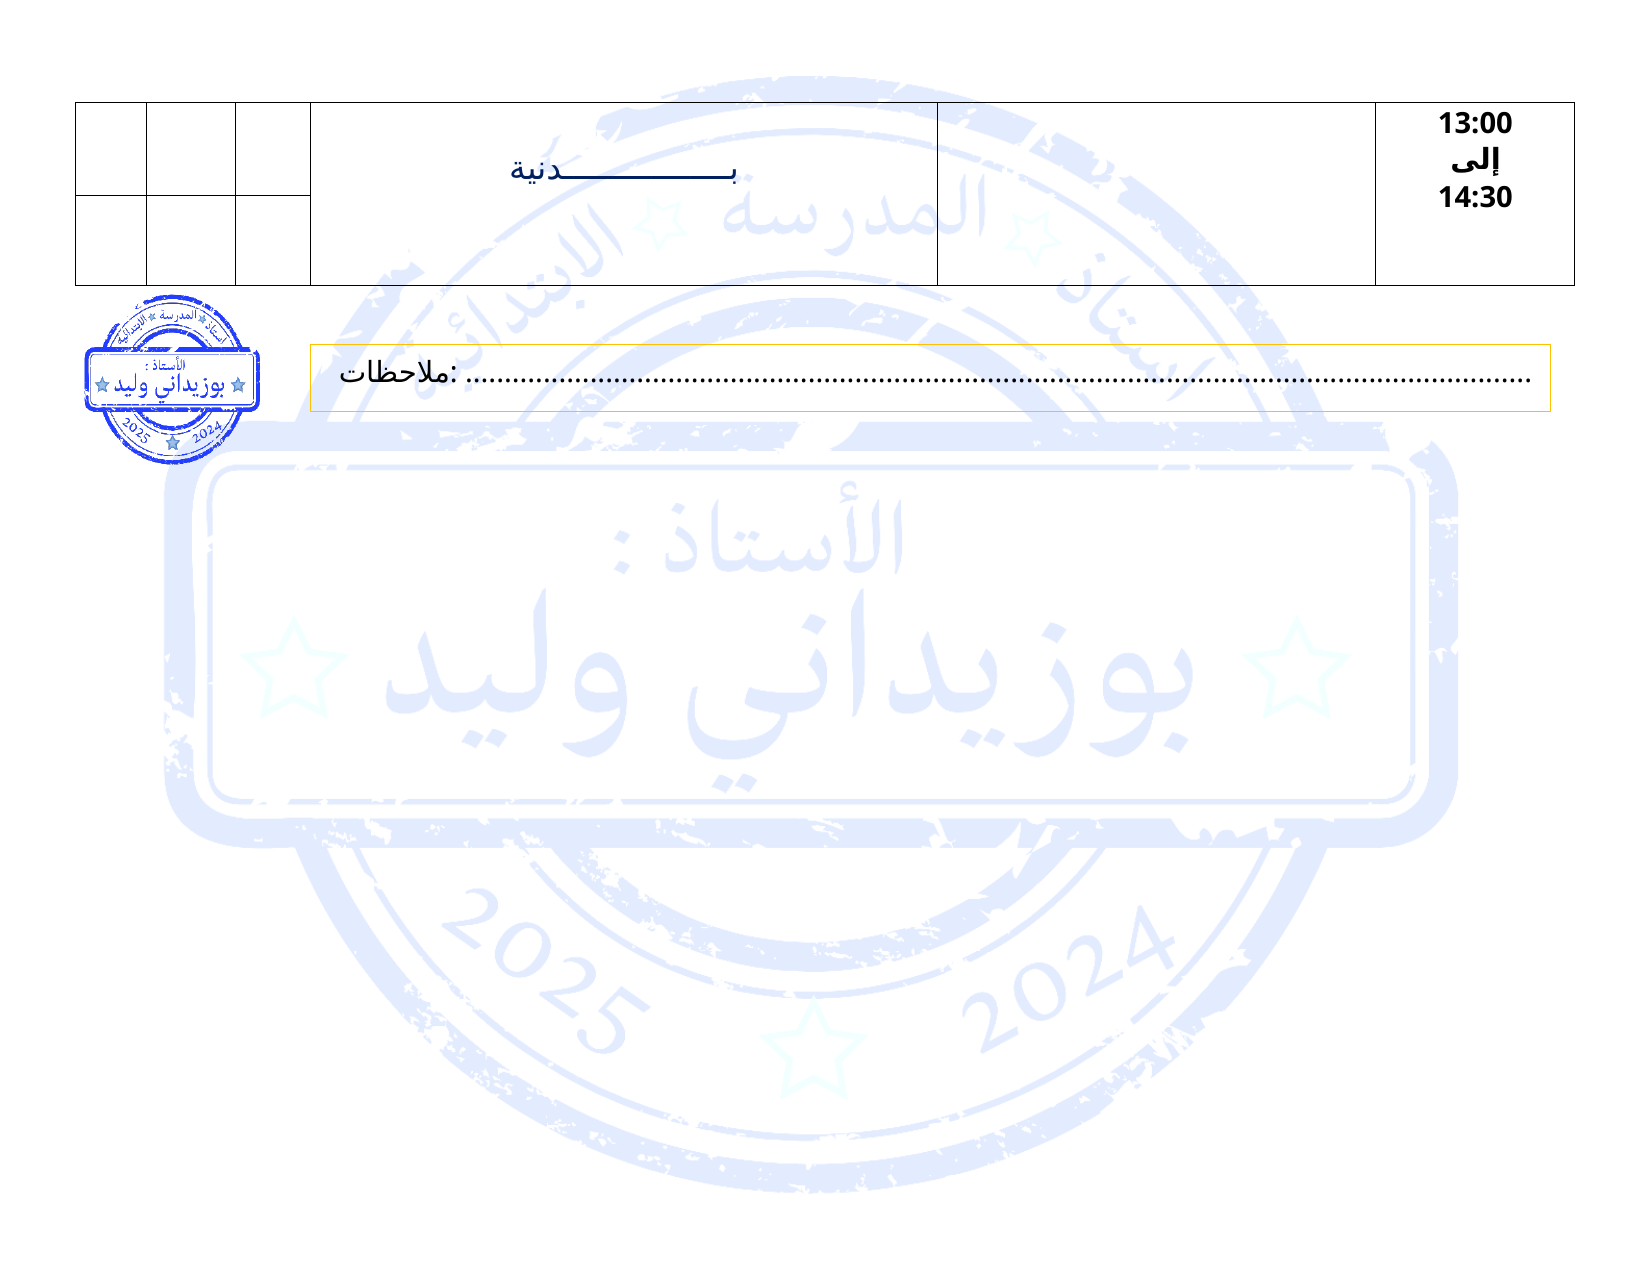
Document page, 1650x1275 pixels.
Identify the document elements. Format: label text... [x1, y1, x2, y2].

table_cell [236, 103, 310, 194]
table_cell [938, 103, 1375, 285]
table_cell [147, 196, 235, 285]
table_cell 13:00 إلى 14:30 [1376, 103, 1574, 285]
table_cell [236, 196, 310, 285]
table_cell [76, 196, 146, 285]
table_cell [147, 103, 235, 194]
picture [75, 286, 266, 476]
table_cell بـــــــــــــــــدنية [311, 103, 937, 285]
table_cell [76, 103, 146, 194]
